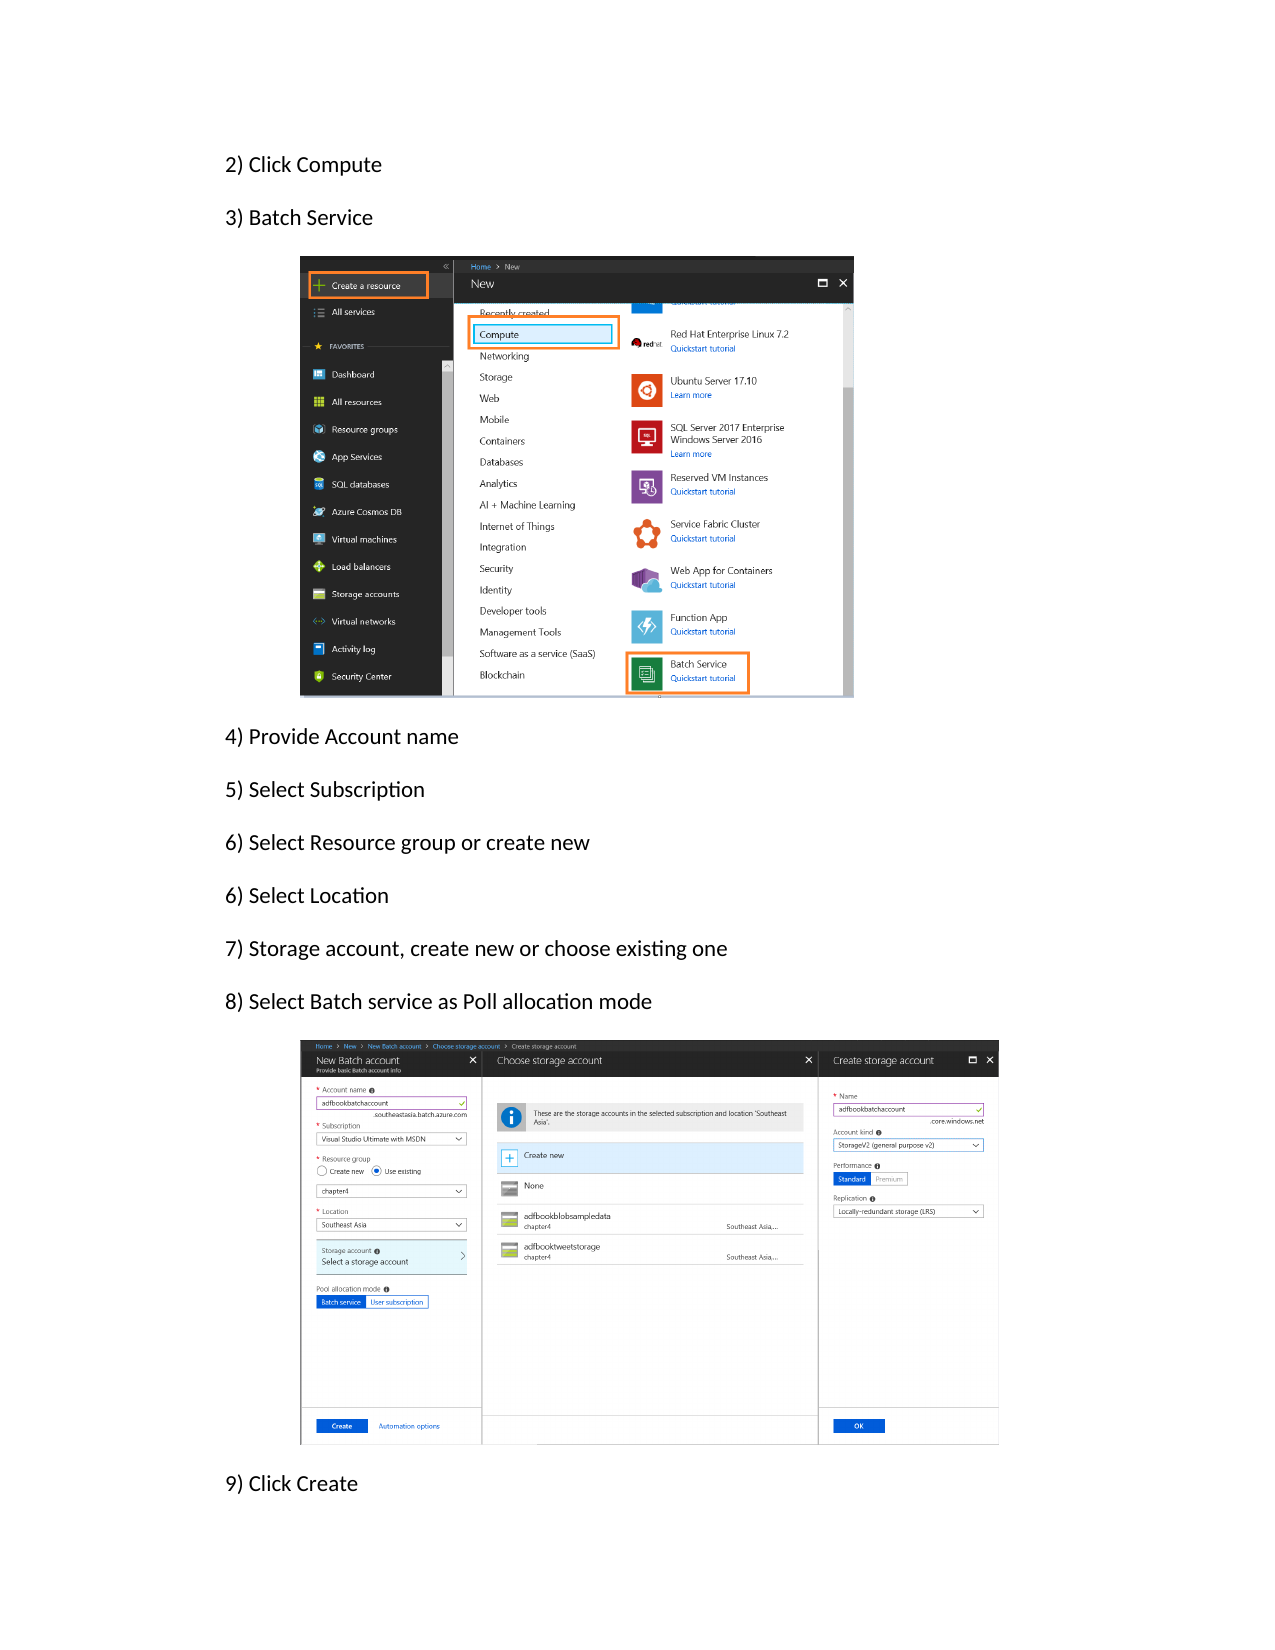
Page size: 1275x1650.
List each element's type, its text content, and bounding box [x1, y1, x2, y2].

text 6) Select Location [150, 881, 1125, 909]
text 2) Click Compute [150, 150, 1125, 178]
text 8) Select Batch service as Poll allocation mode [150, 987, 1125, 1015]
text 4) Provide Account name [150, 722, 1125, 750]
text 3) Batch Service [150, 203, 1125, 231]
text 7) Storage account, create new or choose existing one [150, 934, 1125, 962]
text 6) Select Resource group or create new [150, 828, 1125, 856]
text 9) Click Create [150, 1469, 1125, 1497]
picture [300, 256, 854, 698]
picture [300, 1040, 999, 1445]
text 5) Select Subscription [150, 775, 1125, 803]
